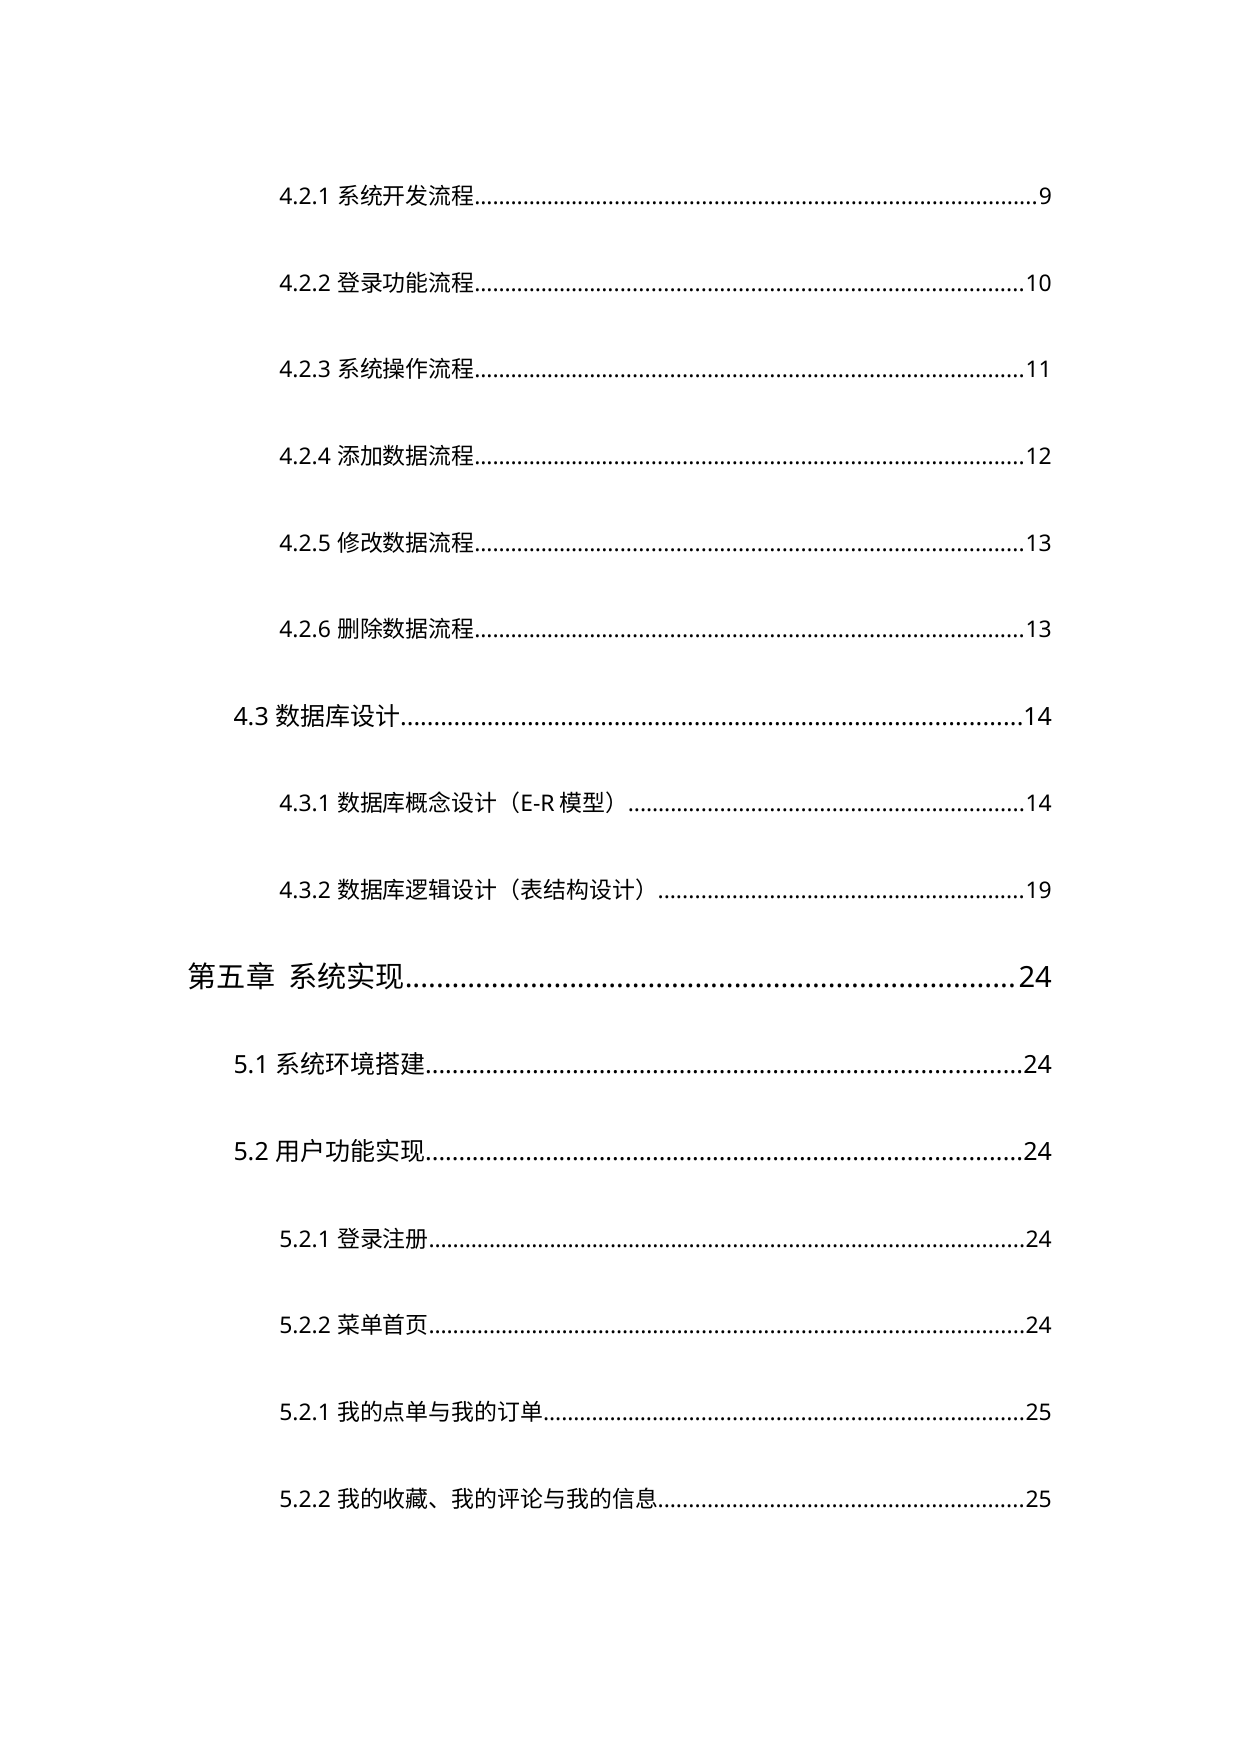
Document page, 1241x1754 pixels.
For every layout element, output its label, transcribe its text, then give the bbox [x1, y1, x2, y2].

text 第五章 系统实现 24 [187, 942, 1053, 1007]
text 5.2.2 菜单首页 24 [279, 1291, 1053, 1356]
text 4.3.2 数据库逻辑设计（表结构设计） 19 [279, 856, 1053, 921]
text 5.2.2 我的收藏、我的评论与我的信息 25 [279, 1464, 1053, 1529]
text 4.3 数据库设计 14 [233, 682, 1053, 747]
text 4.2.2 登录功能流程 10 [279, 249, 1053, 314]
text 4.2.4 添加数据流程 12 [279, 422, 1053, 487]
text 4.2.3 系统操作流程 11 [279, 335, 1053, 400]
text 4.2.6 删除数据流程 13 [279, 595, 1053, 660]
text 5.2 用户功能实现 24 [233, 1117, 1053, 1182]
text 5.2.1 登录注册 24 [279, 1204, 1053, 1269]
text 4.2.5 修改数据流程 13 [279, 509, 1053, 574]
text 5.2.1 我的点单与我的订单 25 [279, 1378, 1053, 1443]
text 5.1 系统环境搭建 24 [233, 1030, 1053, 1095]
text 4.3.1 数据库概念设计（E-R模型） 14 [279, 769, 1053, 834]
text 4.2.1 系统开发流程 9 [279, 162, 1053, 227]
